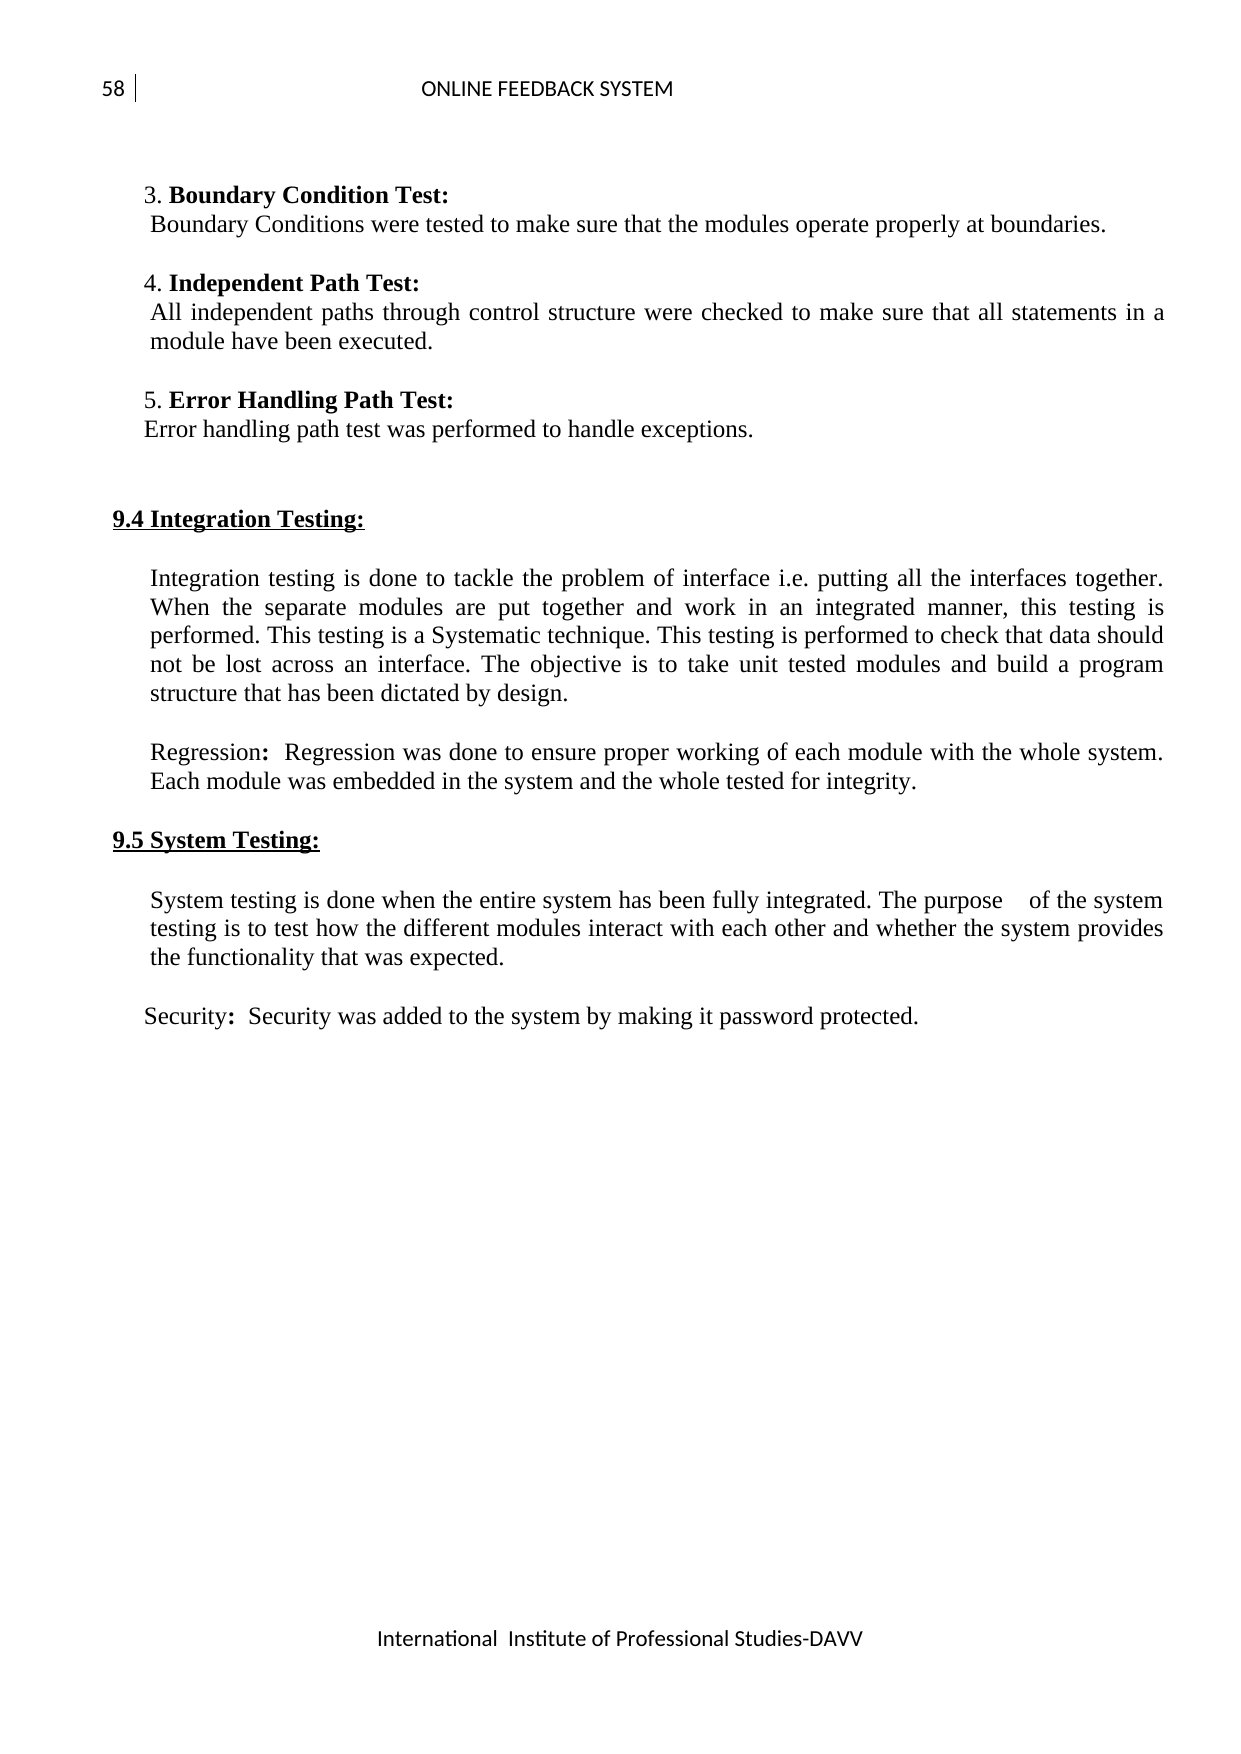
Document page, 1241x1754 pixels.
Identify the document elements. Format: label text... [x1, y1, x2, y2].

text Regression: Regression was done to ensure proper working of each module with the whole system. Each module was embedded in the system and the whole tested for integrity. [150, 737, 1165, 795]
text Boundary Conditions were tested to make sure that the modules operate properly at boundaries. [150, 209, 1165, 238]
text System testing is done when the entire system has been fully integrated. The purpose of the system testing is to test how the different modules interact with each other and whether the system provides the functionality that was expected. [150, 885, 1165, 971]
text 4. Independent Path Test: [75, 268, 1165, 297]
text 9.5 System Testing: [75, 825, 1165, 854]
text Security: Security was added to the system by making it password protected. [75, 1001, 1165, 1030]
text 9.4 Integration Testing: [75, 504, 1165, 533]
text 5. Error Handling Path Test: [75, 385, 1165, 414]
text All independent paths through control structure were checked to make sure that all statements in a module have been executed. [150, 297, 1165, 355]
text Integration testing is done to tackle the problem of interface i.e. putting all the interfaces together. When the separate modules are put together and work in an integrated manner, this testing is performed. This testing is a Systematic technique. This testing is performed to check that data should not be lost across an interface. The objective is to take unit tested modules and build a program structure that has been dictated by design. [150, 563, 1165, 707]
text Error handling path test was performed to handle exceptions. [75, 414, 1165, 443]
text 3. Boundary Condition Test: [75, 181, 1165, 209]
